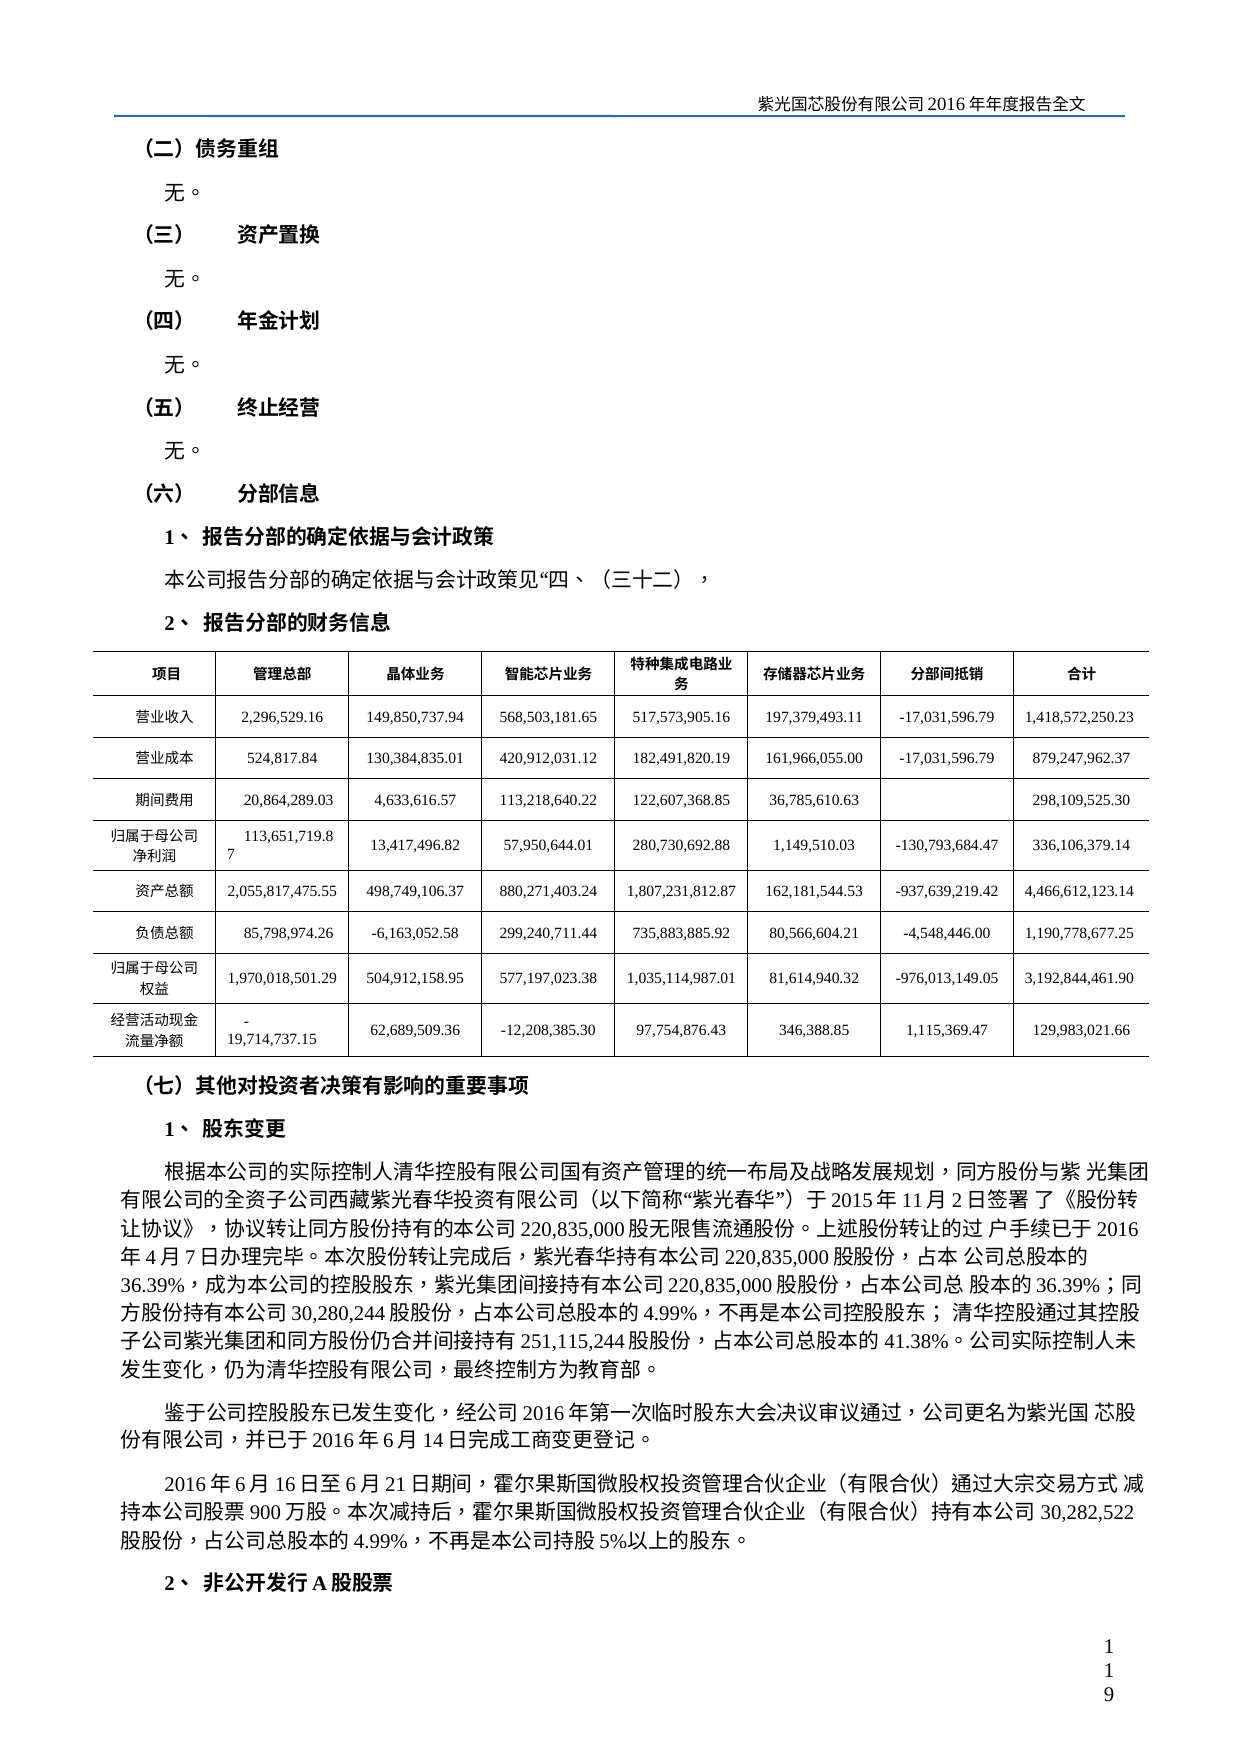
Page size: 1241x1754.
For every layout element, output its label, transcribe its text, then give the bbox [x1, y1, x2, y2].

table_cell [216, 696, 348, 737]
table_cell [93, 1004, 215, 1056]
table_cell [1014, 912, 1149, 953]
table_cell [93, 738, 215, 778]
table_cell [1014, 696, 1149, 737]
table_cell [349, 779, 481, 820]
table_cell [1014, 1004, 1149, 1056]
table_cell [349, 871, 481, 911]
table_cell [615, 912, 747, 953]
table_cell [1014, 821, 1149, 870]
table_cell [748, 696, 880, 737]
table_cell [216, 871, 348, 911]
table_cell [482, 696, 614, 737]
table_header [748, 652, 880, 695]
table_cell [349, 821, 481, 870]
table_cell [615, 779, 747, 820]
text 根据本公司的实际控制人清华控股有限公司国有资产管理的统一布局及战略发展规划，同方股份与紫 光集团有限公司的全资子公司西藏紫光春华投资有限公司（以下简称“紫光春华”）于2015年11月2日签署 了《股份转让协议》，协议转让同方股份持有的本公司220,835,000股无限售流通股份。上述股份转让的过 户手续已于2016年4月7日办理完毕。本次股份转让完成后，紫光春华持有本公司220,835,000股股份，占本 公司总股本的36.39%，成为本公司的控股股东，紫光集团间接持有本公司220,835,000股股份，占本公司总 股本的36.39%；同方股份持有本公司30,280,244股股份，占本公司总股本的4.99%，不再是本公司控股股东； 清华控股通过其控股子公司紫光集团和同方股份仍合并间接持有251,115,244股股份，占本公司总股本的 41.38%。公司实际控制人未发生变化，仍为清华控股有限公司，最终控制方为教育部。 [120, 1157, 1155, 1383]
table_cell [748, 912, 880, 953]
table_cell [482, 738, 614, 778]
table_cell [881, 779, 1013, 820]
text 1、 报告分部的确定依据与会计政策 [87, 522, 1155, 550]
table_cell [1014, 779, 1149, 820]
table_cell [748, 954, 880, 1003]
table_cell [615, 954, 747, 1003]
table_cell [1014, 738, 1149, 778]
text 本公司报告分部的确定依据与会计政策见“四、（三十二）， [87, 565, 1155, 593]
text 无。 [87, 350, 1155, 378]
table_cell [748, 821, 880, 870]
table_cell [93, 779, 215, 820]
text 鉴于公司控股股东已发生变化，经公司2016年第一次临时股东大会决议审议通过，公司更名为紫光国 芯股份有限公司，并已于2016年6月14日完成工商变更登记。 [120, 1397, 1155, 1453]
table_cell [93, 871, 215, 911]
text 2、 报告分部的财务信息 [87, 608, 1155, 636]
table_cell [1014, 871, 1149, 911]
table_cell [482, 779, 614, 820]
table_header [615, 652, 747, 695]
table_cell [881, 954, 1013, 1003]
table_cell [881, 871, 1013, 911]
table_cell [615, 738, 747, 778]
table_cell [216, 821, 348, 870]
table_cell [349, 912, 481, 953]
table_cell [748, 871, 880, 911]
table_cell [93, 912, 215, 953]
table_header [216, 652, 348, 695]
text 1、 股东变更 [87, 1114, 1155, 1142]
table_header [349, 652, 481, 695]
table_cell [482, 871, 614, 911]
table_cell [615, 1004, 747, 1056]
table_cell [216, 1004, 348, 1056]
text 无。 [87, 264, 1155, 292]
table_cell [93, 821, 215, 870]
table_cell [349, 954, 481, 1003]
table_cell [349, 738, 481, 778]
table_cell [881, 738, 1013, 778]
text 2016年6月16日至6月21日期间，霍尔果斯国微股权投资管理合伙企业（有限合伙）通过大宗交易方式 减持本公司股票900万股。本次减持后，霍尔果斯国微股权投资管理合伙企业（有限合伙）持有本公司 30,282,522股股份，占公司总股本的4.99%，不再是本公司持股5%以上的股东。 [120, 1468, 1155, 1554]
text （七）其他对投资者决策有影响的重要事项 [87, 1071, 1155, 1100]
text （六） 分部信息 [87, 479, 1155, 507]
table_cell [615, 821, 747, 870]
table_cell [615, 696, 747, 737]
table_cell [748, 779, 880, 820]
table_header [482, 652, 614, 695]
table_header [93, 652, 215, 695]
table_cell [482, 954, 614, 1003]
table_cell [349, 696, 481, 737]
text （三） 资产置换 [87, 221, 1155, 249]
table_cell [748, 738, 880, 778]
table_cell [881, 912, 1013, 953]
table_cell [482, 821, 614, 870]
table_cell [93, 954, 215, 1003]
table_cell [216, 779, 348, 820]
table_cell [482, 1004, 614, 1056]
text 2、 非公开发行A股股票 [120, 1568, 1155, 1597]
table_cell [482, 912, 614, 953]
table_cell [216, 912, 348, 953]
text 无。 [87, 178, 1155, 206]
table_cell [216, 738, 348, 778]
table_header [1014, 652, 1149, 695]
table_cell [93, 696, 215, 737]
text （四） 年金计划 [87, 307, 1155, 335]
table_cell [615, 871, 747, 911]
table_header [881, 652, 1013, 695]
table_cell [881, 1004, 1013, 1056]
text （五） 终止经营 [87, 393, 1155, 421]
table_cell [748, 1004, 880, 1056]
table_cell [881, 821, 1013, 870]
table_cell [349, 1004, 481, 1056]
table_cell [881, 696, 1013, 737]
text 无。 [87, 436, 1155, 464]
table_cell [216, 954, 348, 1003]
text （二）债务重组 [87, 134, 1155, 163]
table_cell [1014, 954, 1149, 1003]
